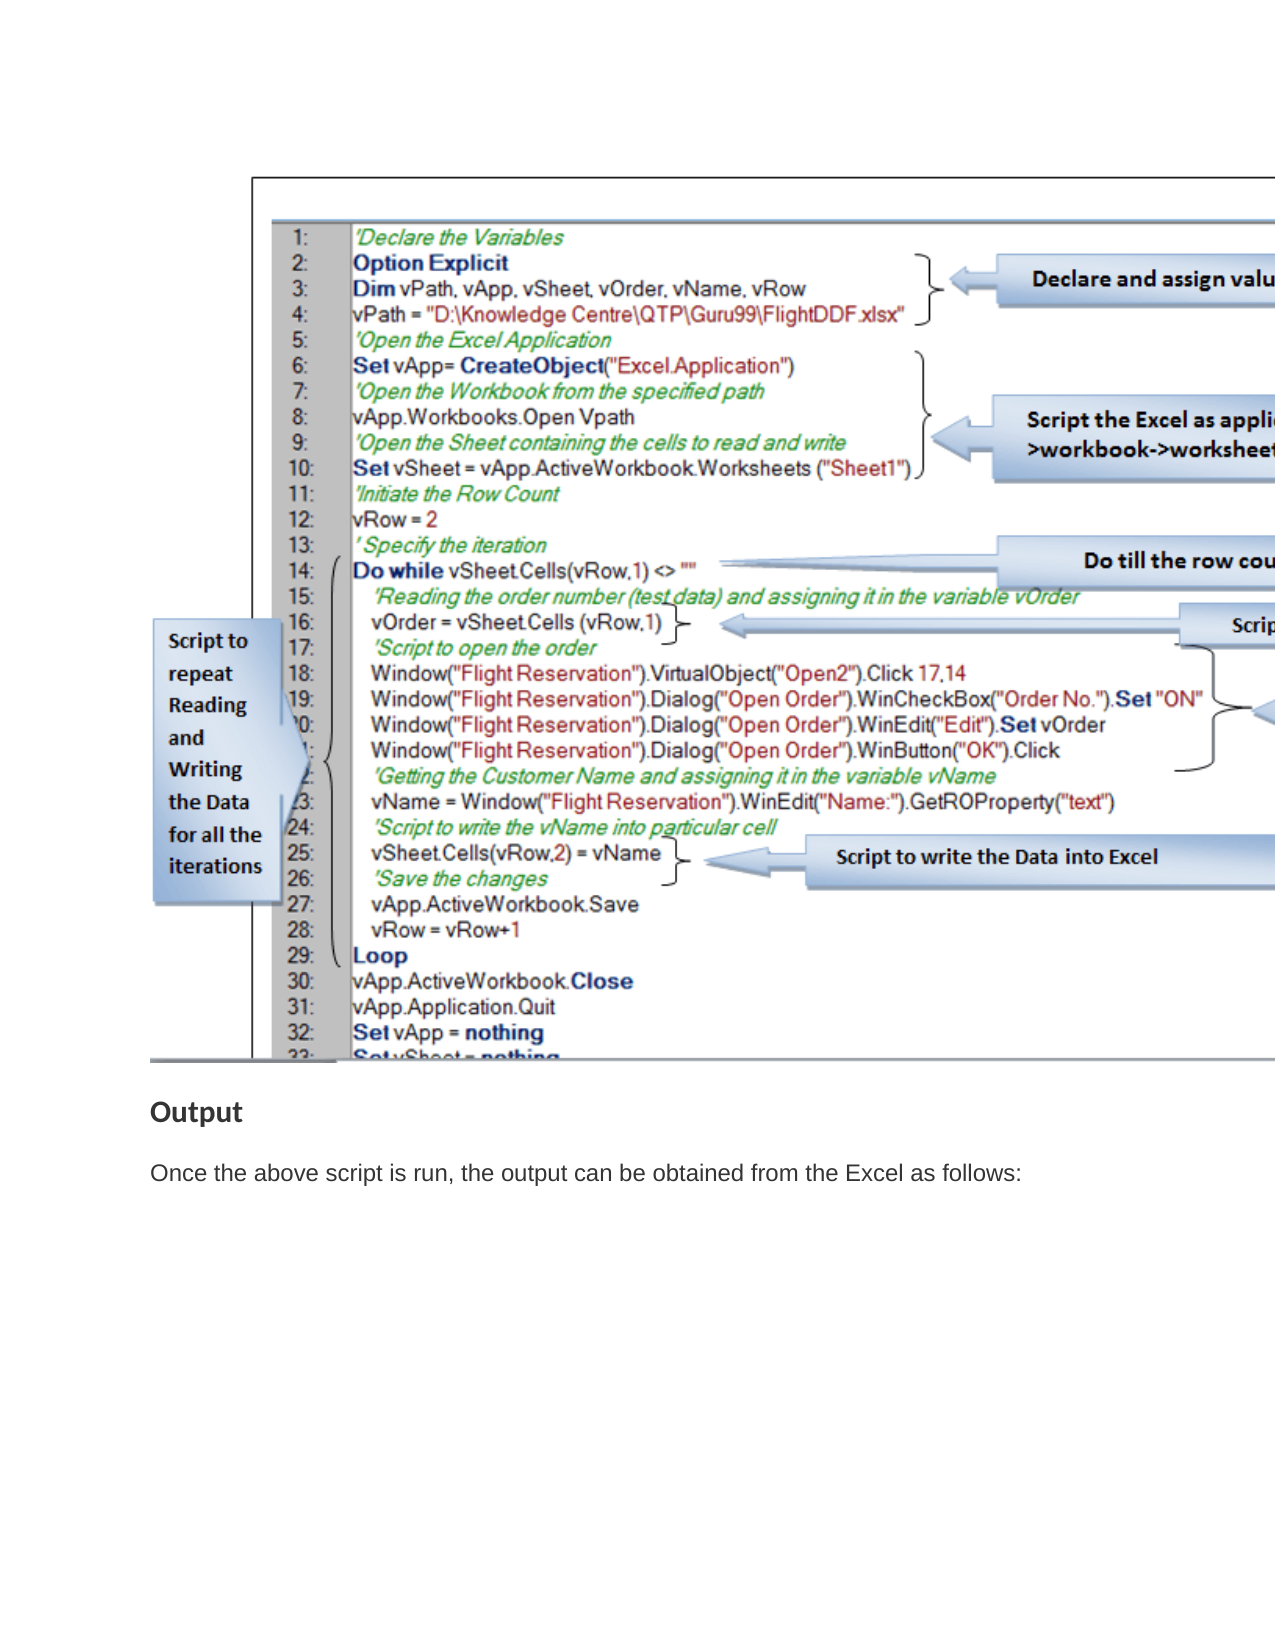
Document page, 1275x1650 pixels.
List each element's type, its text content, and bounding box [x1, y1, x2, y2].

subtitle Output [150, 1092, 1125, 1130]
picture [150, 150, 1275, 1063]
text Once the above script is run, the output can be obtained from the Excel as follows: [150, 1159, 1125, 1187]
